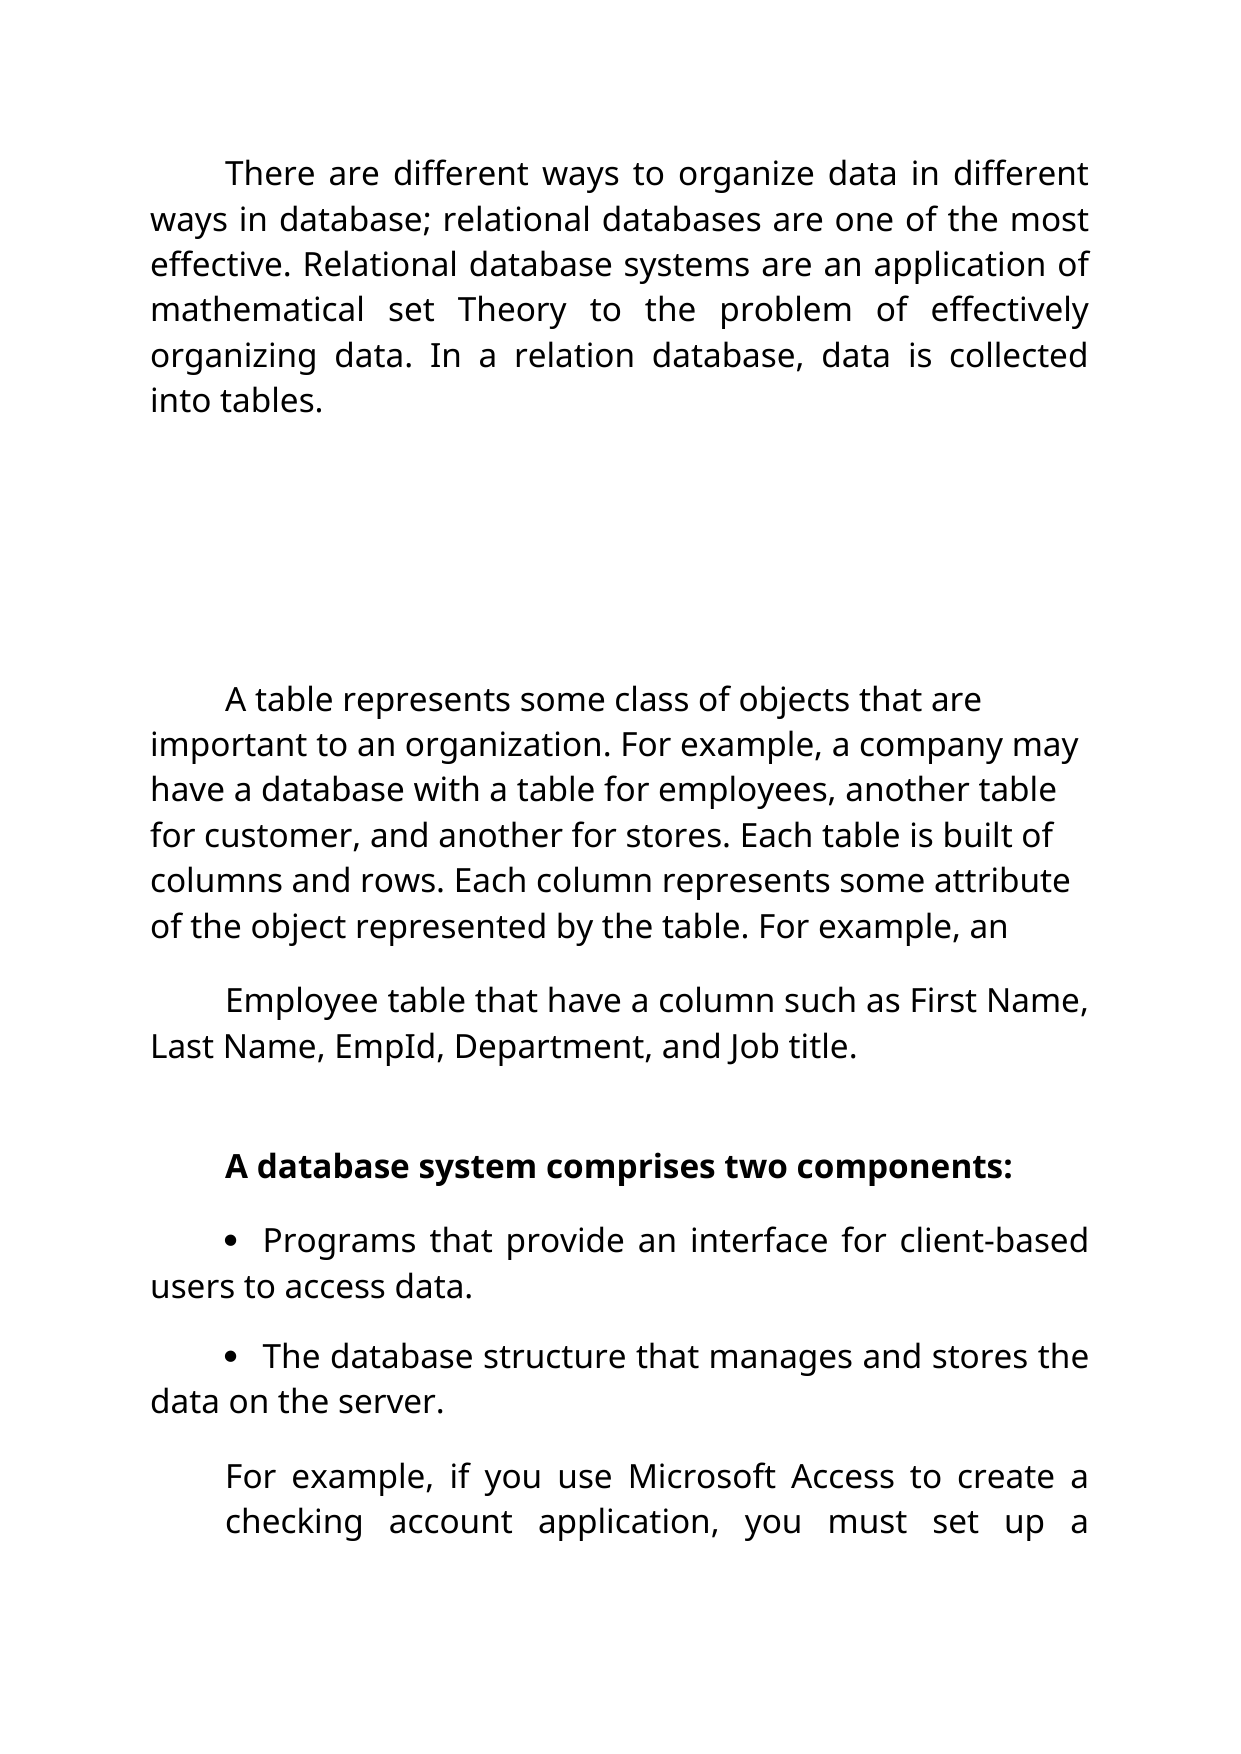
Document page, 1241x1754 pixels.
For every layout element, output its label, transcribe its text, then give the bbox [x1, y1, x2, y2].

text A database system comprises two components: [150, 1142, 1090, 1188]
list Programs that provide an interface for client-based users to access data. [150, 1217, 1090, 1308]
list The database structure that manages and stores the data on the server. [150, 1333, 1090, 1424]
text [225, 1453, 1090, 1544]
text There are different ways to organize data in different ways in database; relational databases are one of the most effective. Relational database systems are an application of mathematical set Theory to the problem of effectively organizing data. In a relation database, data is collected into tables. [150, 150, 1090, 422]
text Employee table that have a column such as First Name, Last Name, EmpId, Department, and Job title. [150, 977, 1090, 1068]
text A table represents some class of objects that are important to an organization. For example, a company may have a database with a table for employees, another table for customer, and another for stores. Each table is built of columns and rows. Each column represents some attribute of the object represented by the table. For example, an [150, 675, 1090, 948]
